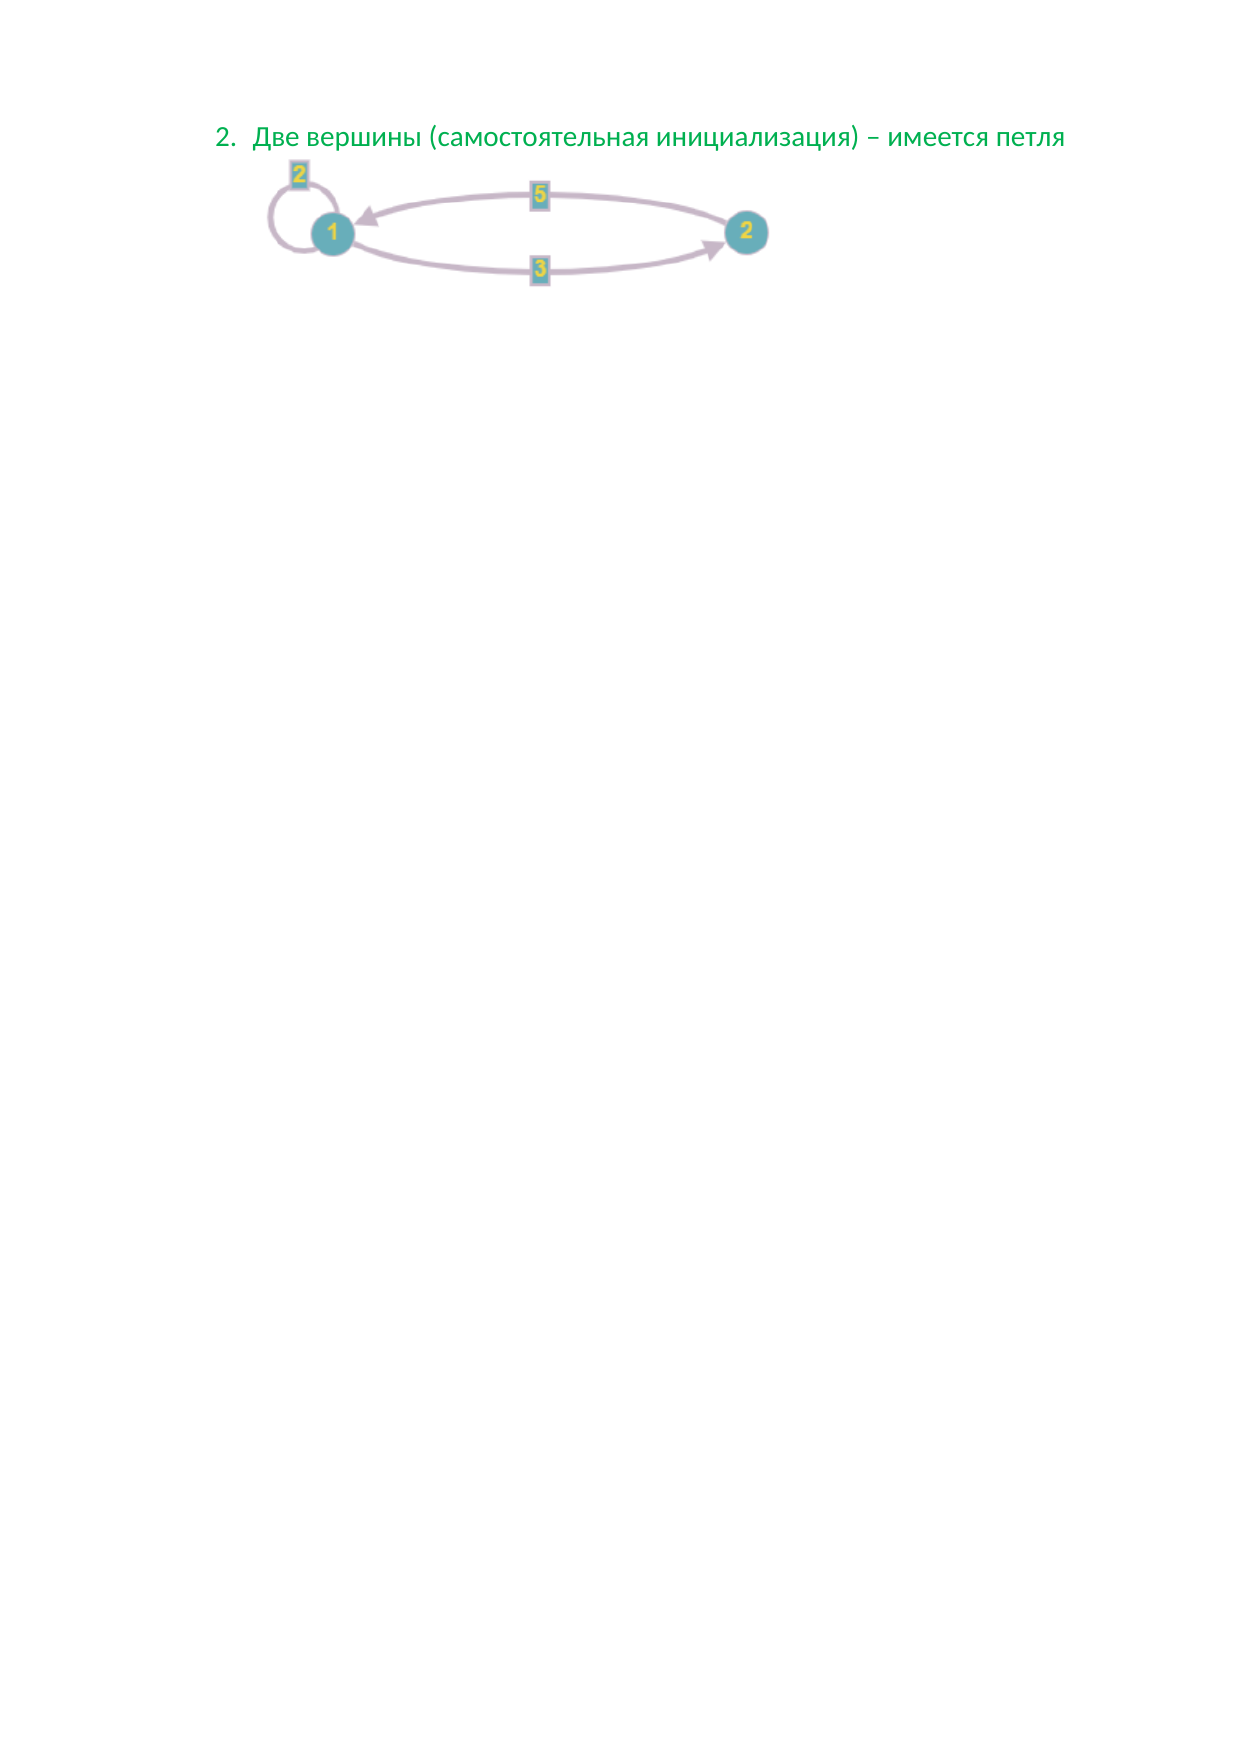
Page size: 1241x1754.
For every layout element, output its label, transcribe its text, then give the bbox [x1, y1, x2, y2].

picture [252, 156, 790, 298]
